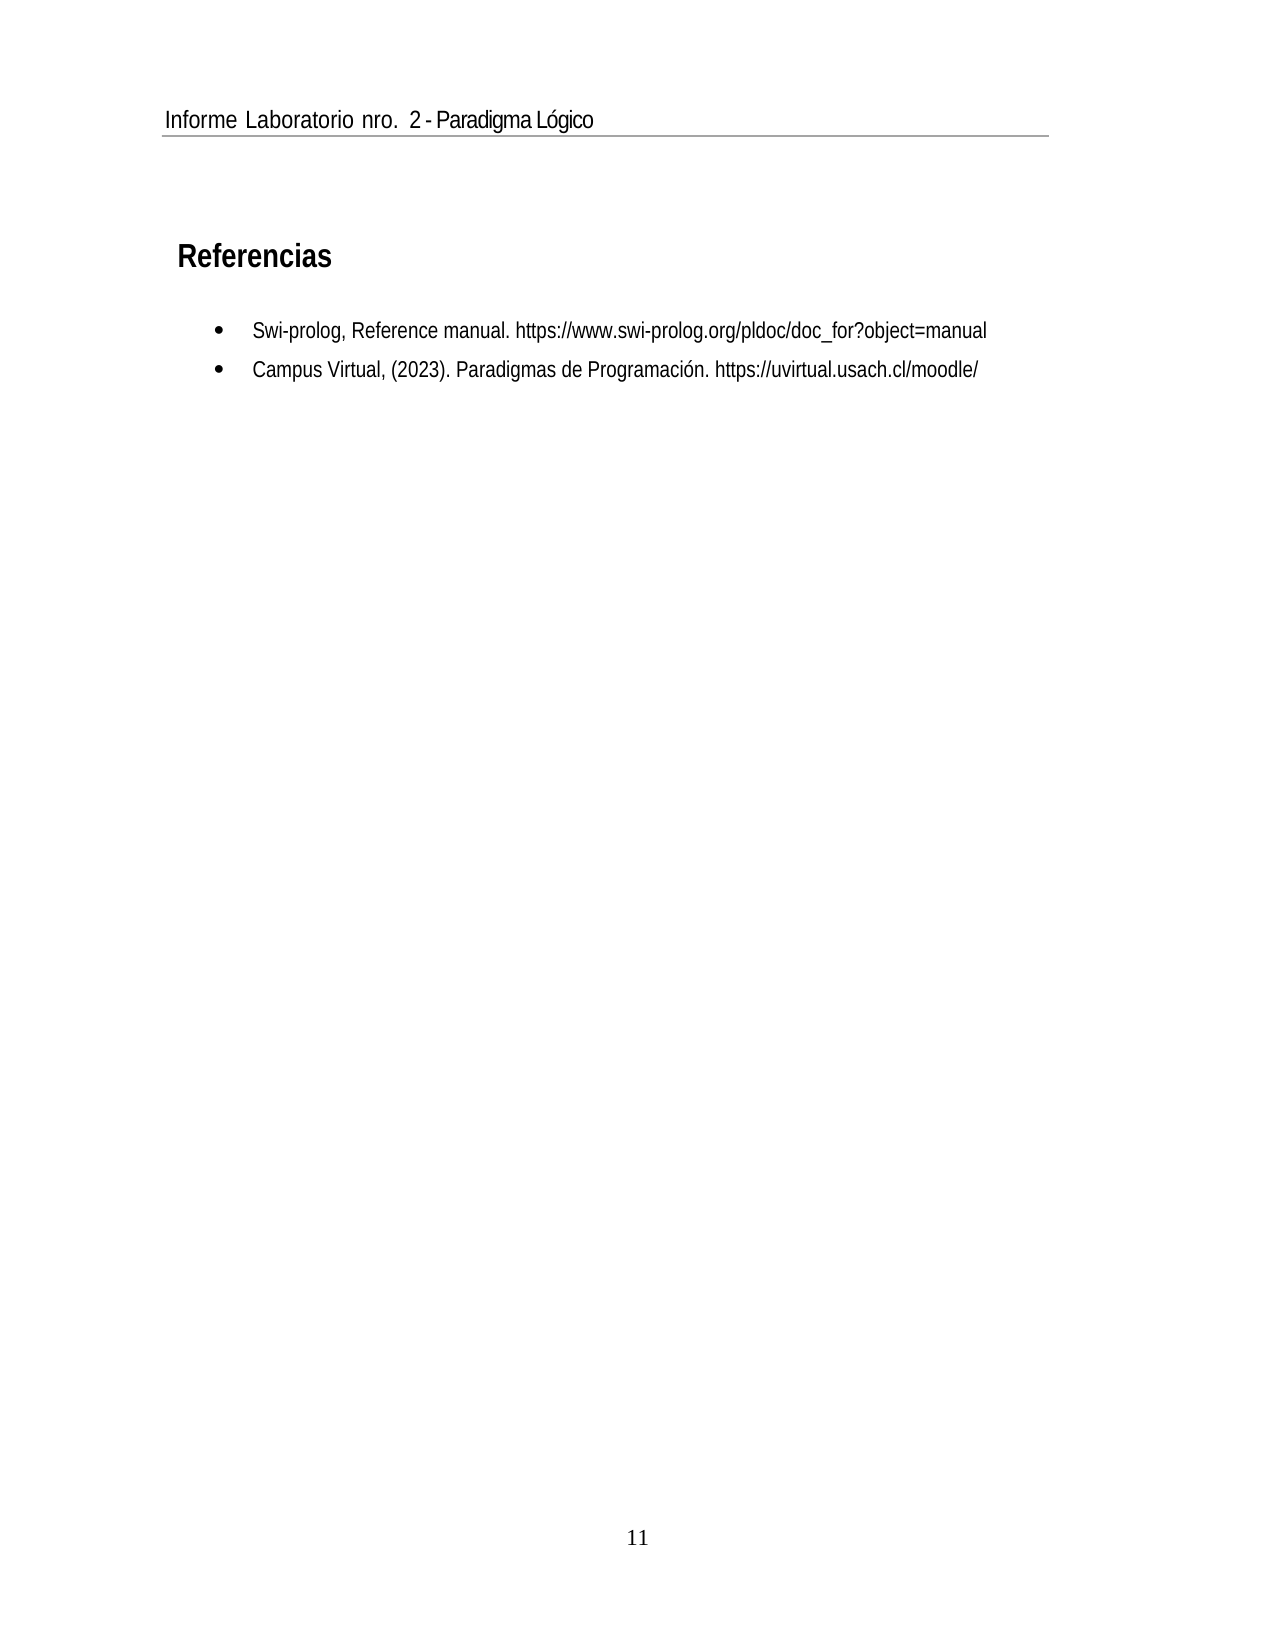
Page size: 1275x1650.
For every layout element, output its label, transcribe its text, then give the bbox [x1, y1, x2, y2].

subtitle Referencias [177, 236, 1098, 274]
list Swi-prolog, Reference manual. https://www.swi-prolog.org/pldoc/doc_for?object=manual [215, 317, 1098, 343]
list Campus Virtual, (2023). Paradigmas de Programación. https://uvirtual.usach.cl/moodle/ [215, 356, 1098, 383]
